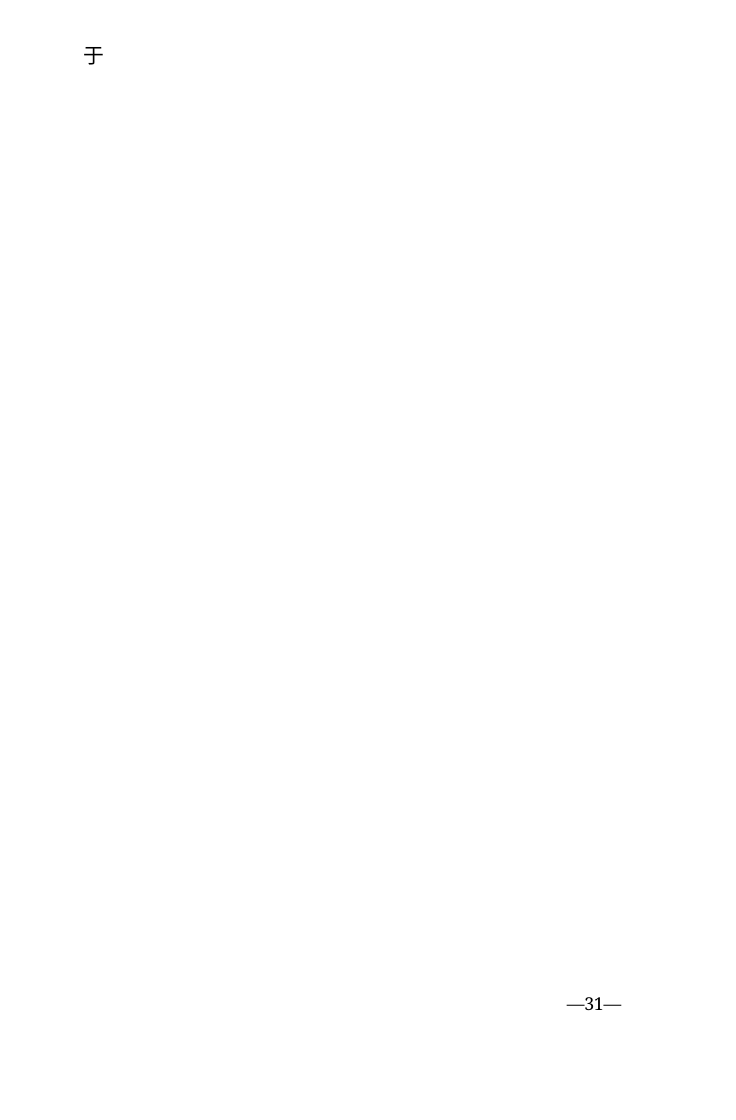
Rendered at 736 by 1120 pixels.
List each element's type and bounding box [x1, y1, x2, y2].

text [83, 42, 651, 70]
